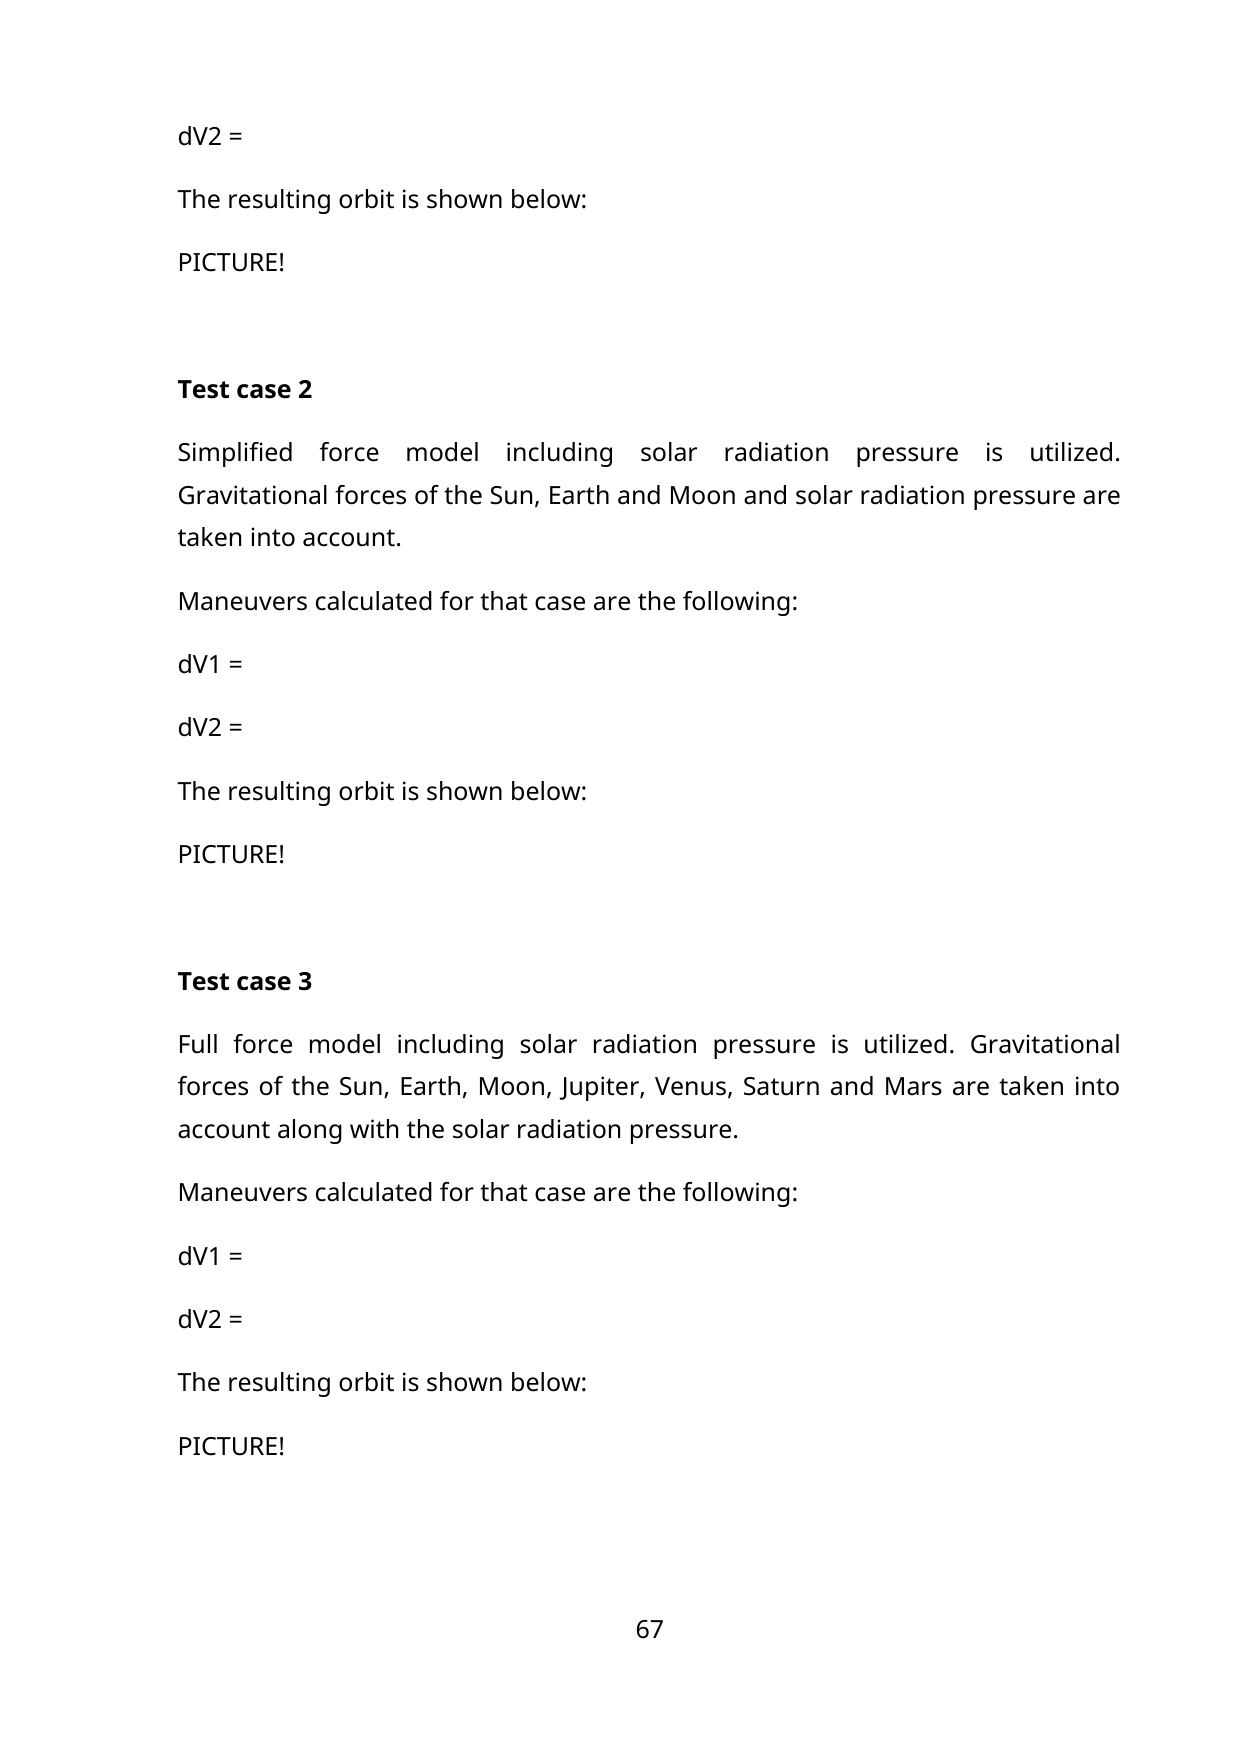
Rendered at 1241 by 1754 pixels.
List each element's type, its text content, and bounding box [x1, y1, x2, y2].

text PICTURE! [177, 836, 1122, 871]
text dV1 = [177, 646, 1122, 681]
text dV2 = [177, 118, 1122, 152]
text Test case 3 [177, 963, 1122, 997]
text Full force model including solar radiation pressure is utilized. Gravitational forces of the Sun, Earth, Moon, Jupiter, Venus, Saturn and Mars are taken into account along with the solar radiation pressure. [177, 1026, 1122, 1146]
text Simplified force model including solar radiation pressure is utilized. Gravitational forces of the Sun, Earth and Moon and solar radiation pressure are taken into account. [177, 435, 1122, 554]
text dV1 = [177, 1238, 1122, 1272]
text The resulting orbit is shown below: [177, 1365, 1122, 1399]
text Maneuvers calculated for that case are the following: [177, 583, 1122, 617]
text PICTURE! [177, 1428, 1122, 1462]
text dV2 = [177, 1301, 1122, 1336]
text The resulting orbit is shown below: [177, 181, 1122, 216]
text dV2 = [177, 710, 1122, 744]
text PICTURE! [177, 245, 1122, 279]
text The resulting orbit is shown below: [177, 773, 1122, 807]
text Test case 2 [177, 371, 1122, 406]
text Maneuvers calculated for that case are the following: [177, 1175, 1122, 1209]
